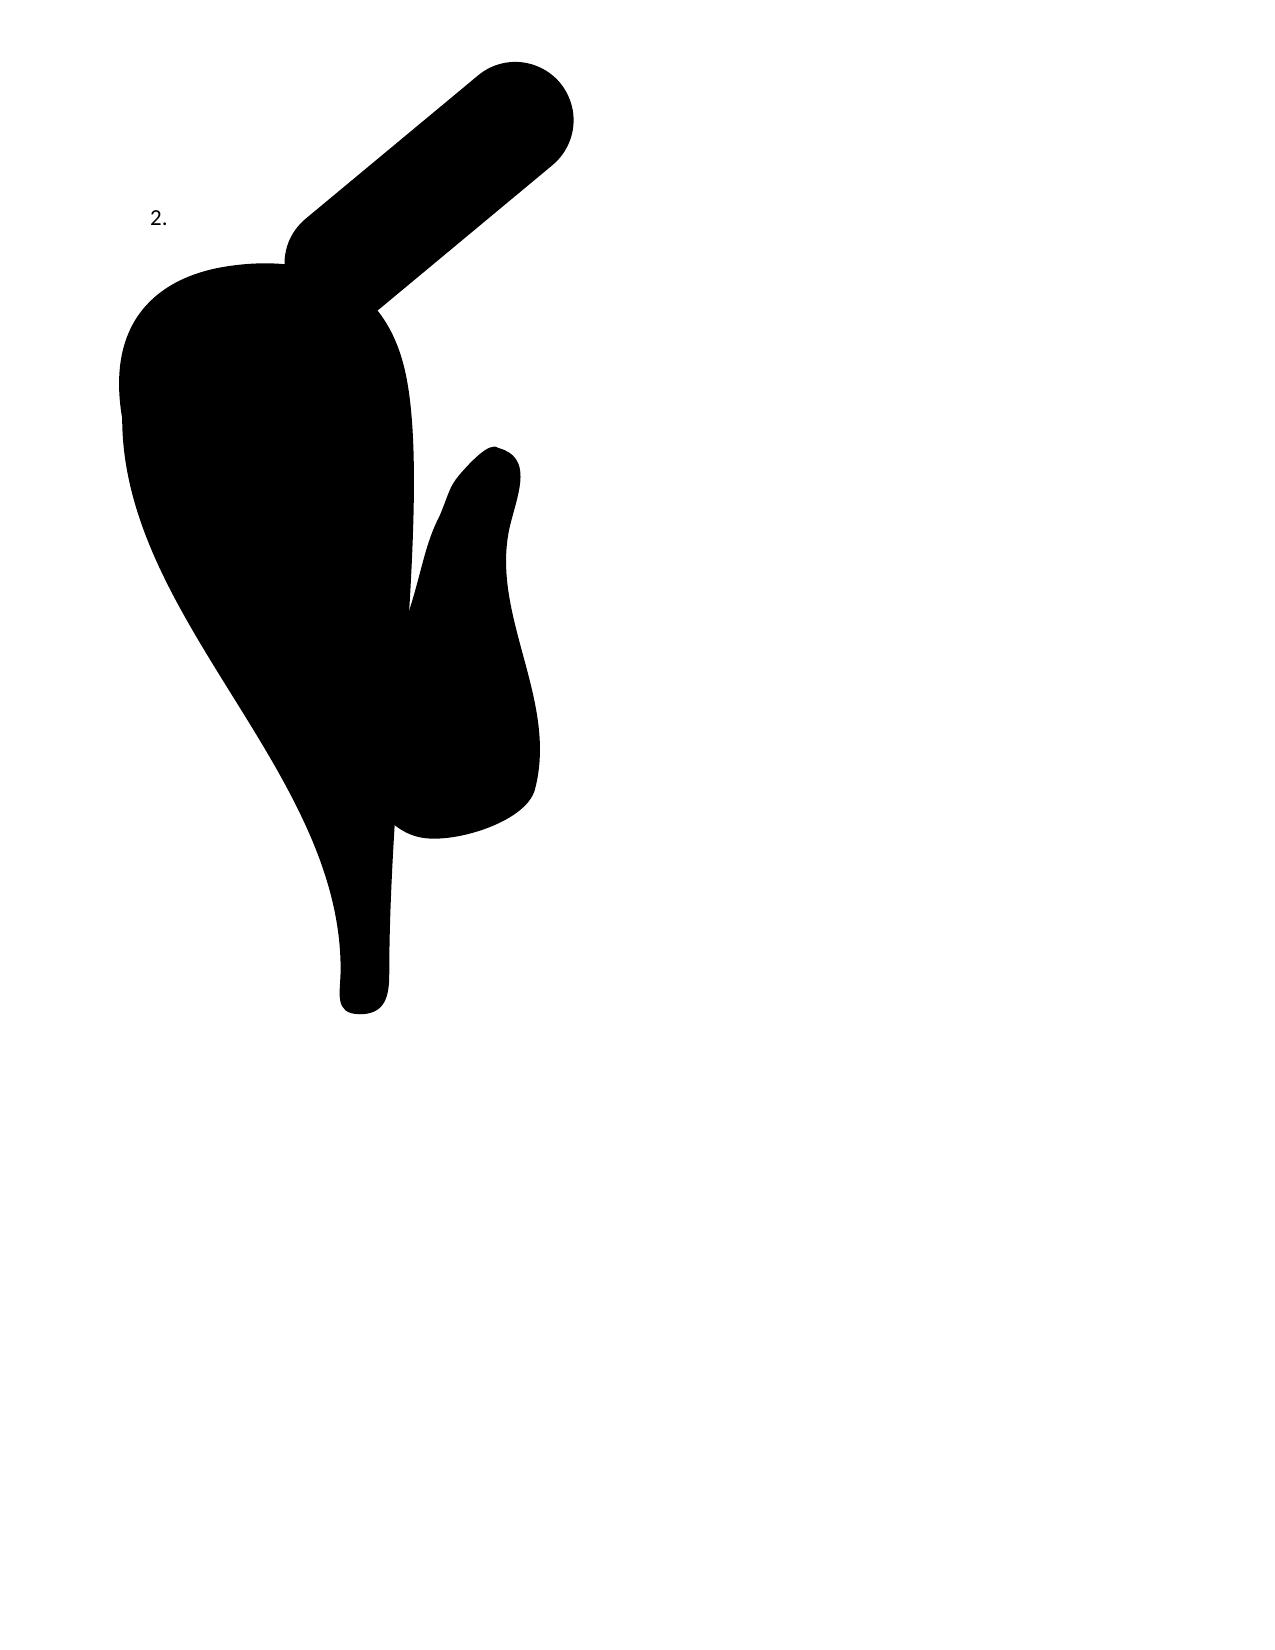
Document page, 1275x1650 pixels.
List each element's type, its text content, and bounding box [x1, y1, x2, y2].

text 2. [150, 203, 323, 231]
text 2. [475, 203, 1125, 231]
